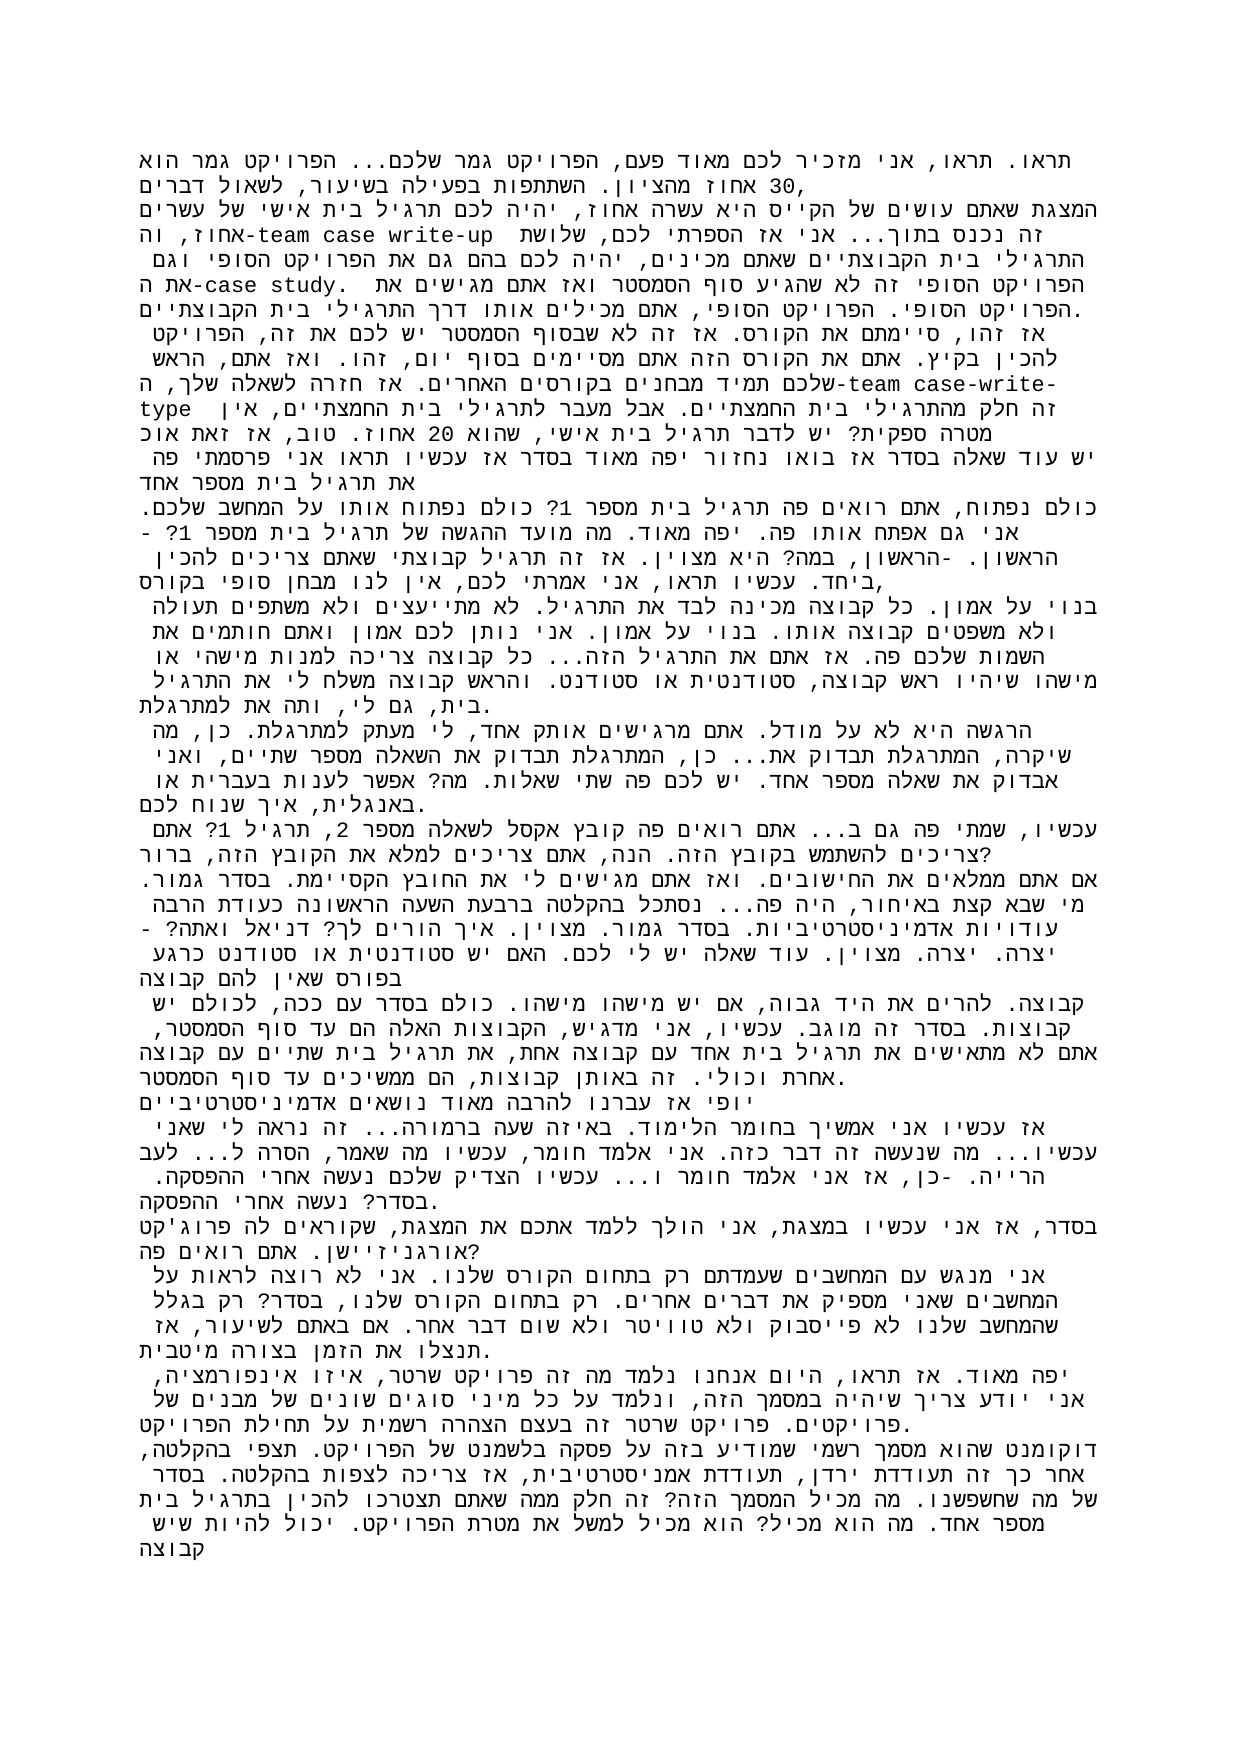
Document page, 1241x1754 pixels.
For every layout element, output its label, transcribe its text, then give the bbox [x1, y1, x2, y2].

text יופי אז עברנו להרבה מאוד נושאים אדמיניסטרטיביים [139, 1092, 1101, 1117]
text קבוצה. להרים את היד גבוה, אם יש מישהו מישהו. כולם בסדר עם ככה, לכולם יש קבוצות. בסדר זה מוגב. עכשיו, אני מדגיש, הקבוצות האלה הם עד סוף הסמסטר, אתם לא מתאישים את תרגיל בית אחד עם קבוצה אחת, את תרגיל בית שתיים עם קבוצה אחרת וכולי. זה באותן קבוצות, הם ממשיכים עד סוף הסמסטר. [139, 993, 1101, 1092]
text המצגת שאתם עושים של הקייס היא עשרה אחוז, יהיה לכם תרגיל בית אישי של עשרים אחוז, וה-team case write-up זה נכנס בתוך... אני אז הספרתי לכם, שלושת התרגילי בית הקבוצתיים שאתם מכינים, יהיה לכם בהם גם את הפרויקט הסופי וגם את ה-case study. הפרויקט הסופי זה לא שהגיע סוף הסמסטר ואז אתם מגישים את הפרויקט הסופי. הפרויקט הסופי, אתם מכילים אותו דרך התרגילי בית הקבוצתיים. [139, 199, 1101, 323]
text יש עוד שאלה בסדר אז בואו נחזור יפה מאוד בסדר אז עכשיו תראו אני פרסמתי פה את תרגיל בית מספר אחד [139, 447, 1101, 497]
